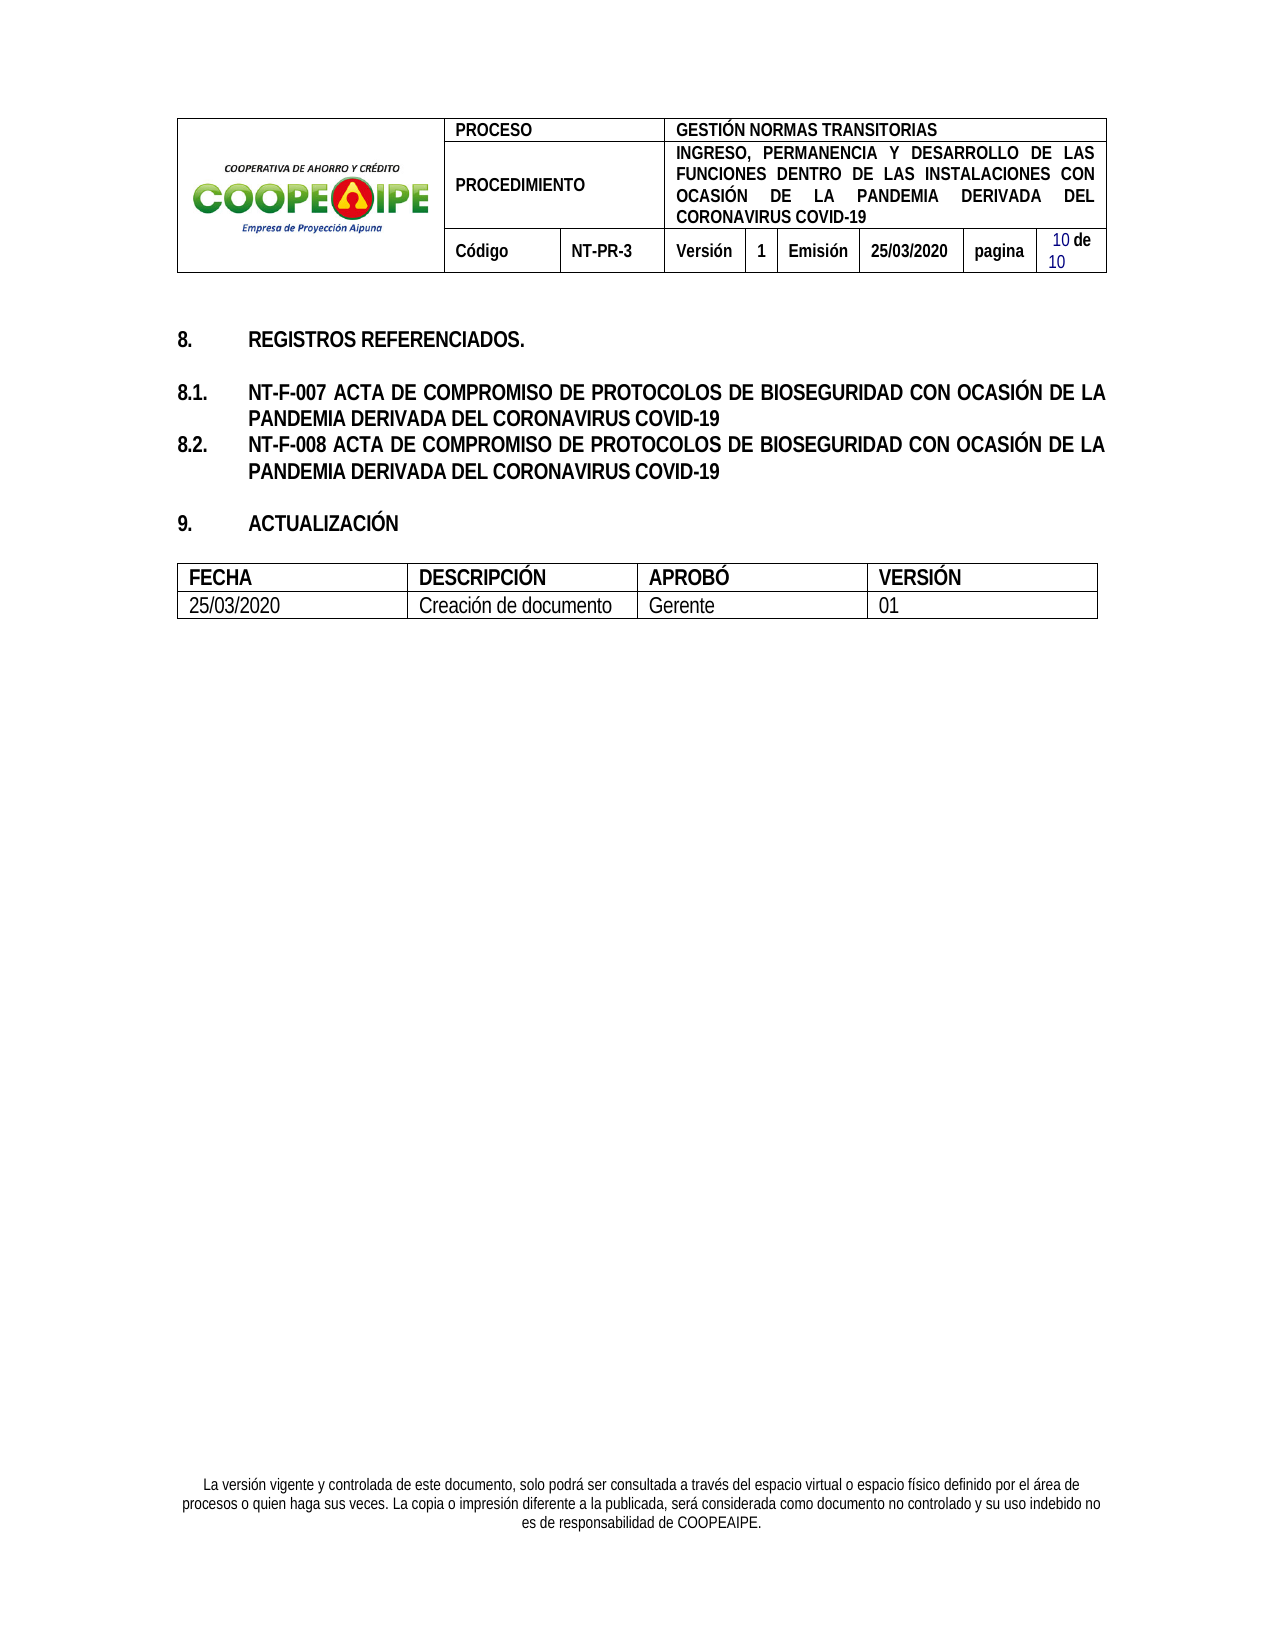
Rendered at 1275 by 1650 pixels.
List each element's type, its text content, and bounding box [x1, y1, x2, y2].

table_header VERSIÓN [868, 564, 1097, 591]
table_cell 25/03/2020 [178, 592, 407, 618]
table_header DESCRIPCIÓN [408, 564, 637, 591]
table_header FECHA [178, 564, 407, 591]
list NT-F-008 ACTA DE COMPROMISO DE PROTOCOLOS DE BIOSEGURIDAD CON OCASIÓN DE LA PANDEMIA DERIVADA DEL CORONAVIRUS COVID-19 [177, 431, 1106, 484]
table_cell Creación de documento [408, 592, 637, 618]
list ACTUALIZACIÓN [177, 510, 1106, 537]
table_header APROBÓ [638, 564, 867, 591]
list REGISTROS REFERENCIADOS. [177, 326, 1106, 352]
picture [188, 154, 433, 237]
table_cell 01 [868, 592, 1097, 618]
table_cell Gerente [638, 592, 867, 618]
list NT-F-007 ACTA DE COMPROMISO DE PROTOCOLOS DE BIOSEGURIDAD CON OCASIÓN DE LA PANDEMIA DERIVADA DEL CORONAVIRUS COVID-19 [177, 379, 1106, 431]
